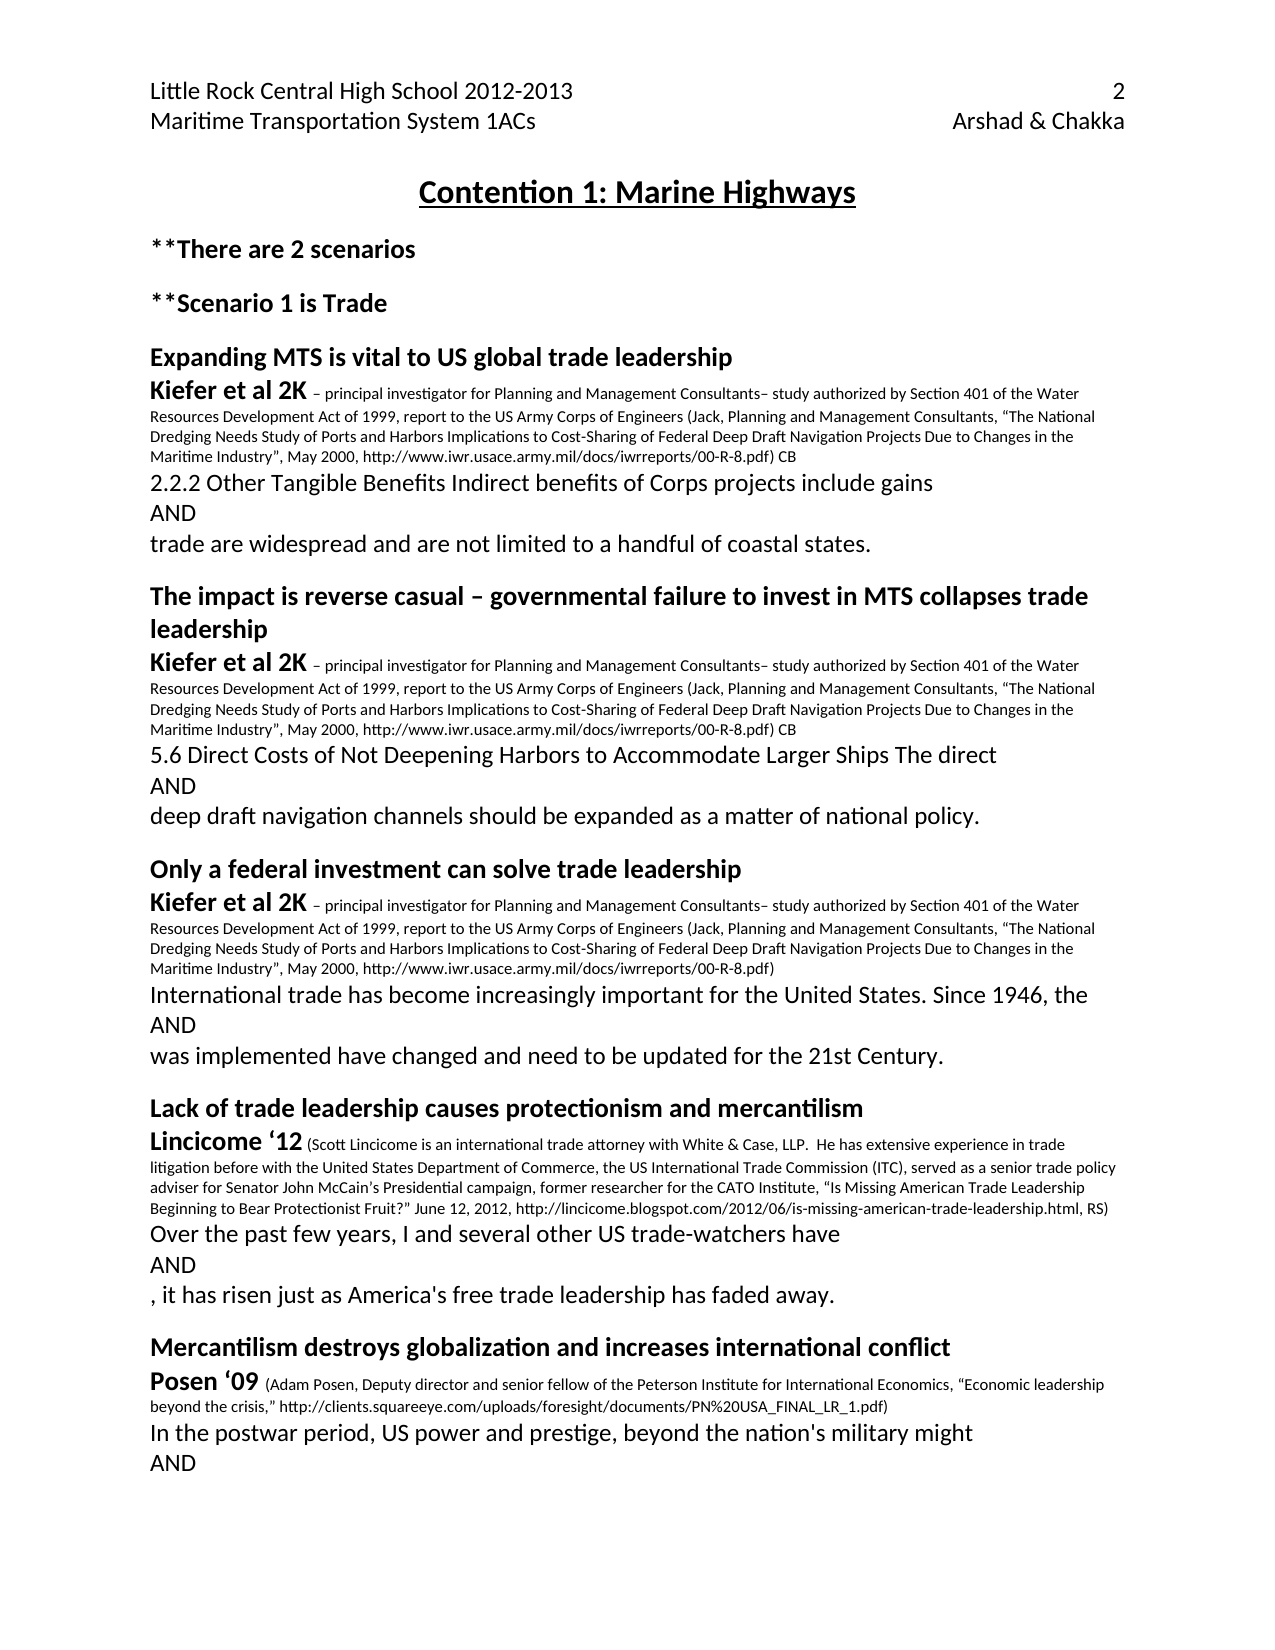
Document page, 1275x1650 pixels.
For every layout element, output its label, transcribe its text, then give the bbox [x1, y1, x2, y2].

text AND [150, 498, 1125, 528]
text In the postwar period, US power and prestige, beyond the nation's military might [150, 1417, 1125, 1447]
text AND [150, 1249, 1125, 1279]
text trade are widespread and are not limited to a handful of coastal states. [150, 528, 1125, 559]
text deep draft navigation channels should be expanded as a matter of national policy. [150, 801, 1125, 831]
text AND [150, 1447, 1125, 1478]
text International trade has become increasingly important for the United States. Since 1946, the [150, 979, 1125, 1009]
subtitle Mercantilism destroys globalization and increases international conflict [150, 1331, 1125, 1364]
subtitle Contention 1: Marine Highways [150, 171, 1125, 212]
subtitle **Scenario 1 is Trade [150, 286, 1125, 319]
text Kiefer et al 2K – principal investigator for Planning and Management Consultants– study authorized by Section 401 of the Water Resources Development Act of 1999, report to the US Army Corps of Engineers (Jack, Planning and Management Consultants, “The National Dredging Needs Study of Ports and Harbors Implications to Cost-Sharing of Federal Deep Draft Navigation Projects Due to Changes in the Maritime Industry”, May 2000, http://www.iwr.usace.army.mil/docs/iwrreports/00-R-8.pdf) CB [150, 646, 1125, 739]
text Over the past few years, I and several other US trade-watchers have [150, 1218, 1125, 1249]
text Lincicome ‘12 (Scott Lincicome is an international trade attorney with White & Case, LLP. He has extensive experience in trade litigation before with the United States Department of Commerce, the US International Trade Commission (ITC), served as a senior trade policy adviser for Senator John McCain’s Presidential campaign, former researcher for the CATO Institute, “Is Missing American Trade Leadership Beginning to Bear Protectionist Fruit?” June 12, 2012, http://lincicome.blogspot.com/2012/06/is-missing-american-trade-leadership.html, RS) [150, 1124, 1125, 1218]
text AND [150, 770, 1125, 801]
subtitle Only a federal investment can solve trade leadership [150, 852, 1125, 885]
subtitle Expanding MTS is vital to US global trade leadership [150, 340, 1125, 373]
text , it has risen just as America's free trade leadership has faded away. [150, 1279, 1125, 1310]
subtitle **There are 2 scenarios [150, 232, 1125, 265]
text was implemented have changed and need to be updated for the 21st Century. [150, 1040, 1125, 1070]
text AND [150, 1009, 1125, 1040]
subtitle Lack of trade leadership causes protectionism and mercantilism [150, 1091, 1125, 1124]
text 5.6 Direct Costs of Not Deepening Harbors to Accommodate Larger Ships The direct [150, 739, 1125, 770]
text Kiefer et al 2K – principal investigator for Planning and Management Consultants– study authorized by Section 401 of the Water Resources Development Act of 1999, report to the US Army Corps of Engineers (Jack, Planning and Management Consultants, “The National Dredging Needs Study of Ports and Harbors Implications to Cost-Sharing of Federal Deep Draft Navigation Projects Due to Changes in the Maritime Industry”, May 2000, http://www.iwr.usace.army.mil/docs/iwrreports/00-R-8.pdf) CB [150, 373, 1125, 467]
text Posen ‘09 (Adam Posen, Deputy director and senior fellow of the Peterson Institute for International Economics, “Economic leadership beyond the crisis,” http://clients.squareeye.com/uploads/foresight/documents/PN%20USA_FINAL_LR_1.pdf) [150, 1364, 1125, 1417]
text 2.2.2 Other Tangible Benefits Indirect benefits of Corps projects include gains [150, 467, 1125, 498]
text Kiefer et al 2K – principal investigator for Planning and Management Consultants– study authorized by Section 401 of the Water Resources Development Act of 1999, report to the US Army Corps of Engineers (Jack, Planning and Management Consultants, “The National Dredging Needs Study of Ports and Harbors Implications to Cost-Sharing of Federal Deep Draft Navigation Projects Due to Changes in the Maritime Industry”, May 2000, http://www.iwr.usace.army.mil/docs/iwrreports/00-R-8.pdf) [150, 885, 1125, 979]
subtitle The impact is reverse casual – governmental failure to invest in MTS collapses trade leadership [150, 579, 1125, 646]
